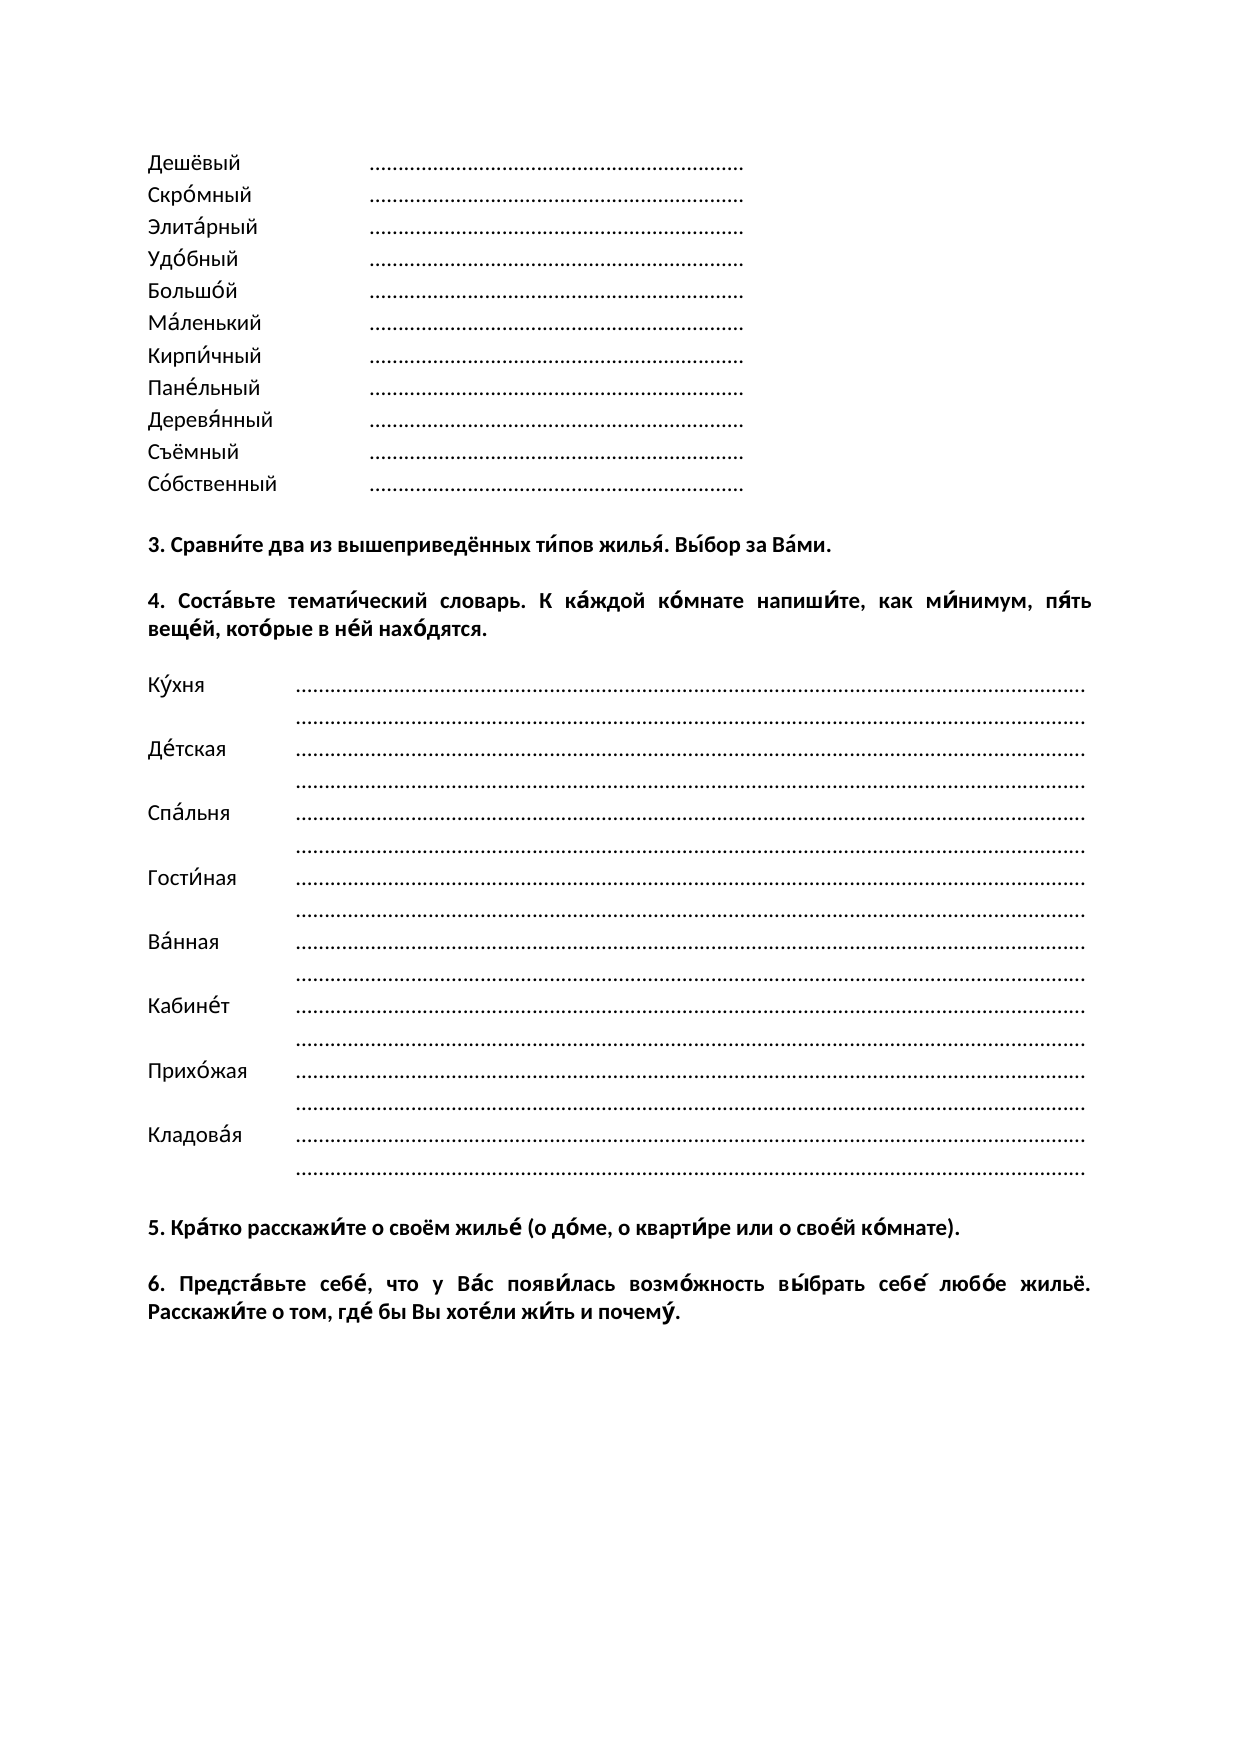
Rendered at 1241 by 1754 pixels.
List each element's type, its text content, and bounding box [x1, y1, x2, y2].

text Кабине́т ......................................................................................................................................... [148, 992, 1093, 1020]
text Ма́ленький ................................................................. [148, 308, 1093, 337]
text ......................................................................................................................................... [148, 895, 1093, 923]
text Элита́рный ................................................................. [148, 212, 1093, 240]
text Со́бственный ................................................................. [148, 469, 1093, 497]
text Спа́льня ......................................................................................................................................... [148, 798, 1093, 827]
text Кирпи́чный ................................................................. [148, 341, 1093, 369]
text ......................................................................................................................................... [148, 959, 1093, 987]
text Де́тская ......................................................................................................................................... [148, 734, 1093, 762]
text 5. Кра́тко расскажи́те о своём жилье́ (о до́ме, о кварти́ре или о свое́й ко́мнате). [148, 1213, 1093, 1241]
text Большо́й ................................................................. [148, 276, 1093, 304]
text 6. Предста́вьте себе́, что у Ва́с появи́лась возмо́жность вы́брать себе́ любо́е жильё. Расскажи́те о том, где́ бы Вы хоте́ли жи́ть и почему́. [148, 1269, 1093, 1325]
text ......................................................................................................................................... [148, 1153, 1093, 1181]
text Съёмный ................................................................. [148, 437, 1093, 465]
text Гости́ная ......................................................................................................................................... [148, 863, 1093, 891]
text Пане́льный ................................................................. [148, 373, 1093, 401]
text 3. Сравни́те два из вышеприведённых ти́пов жилья́. Вы́бор за Ва́ми. [148, 530, 1093, 558]
text ......................................................................................................................................... [148, 1088, 1093, 1116]
text ......................................................................................................................................... [148, 702, 1093, 730]
text ......................................................................................................................................... [148, 831, 1093, 859]
text Ва́нная ......................................................................................................................................... [148, 927, 1093, 955]
text 4. Соста́вьте темати́ческий словарь. К ка́ждой ко́мнате напиши́те, как ми́нимум, пя́ть веще́й, кото́рые в не́й нахо́дятся. [148, 586, 1093, 642]
text ......................................................................................................................................... [148, 1024, 1093, 1052]
text Кладова́я ......................................................................................................................................... [148, 1120, 1093, 1148]
text Скро́мный ................................................................. [148, 180, 1093, 208]
text ......................................................................................................................................... [148, 766, 1093, 794]
text Дешёвый ................................................................. [148, 148, 1093, 176]
text Деревя́нный ................................................................. [148, 405, 1093, 433]
text Удо́бный ................................................................. [148, 244, 1093, 272]
text Ку́хня ......................................................................................................................................... [148, 670, 1093, 698]
text Прихо́жая ......................................................................................................................................... [148, 1056, 1093, 1084]
